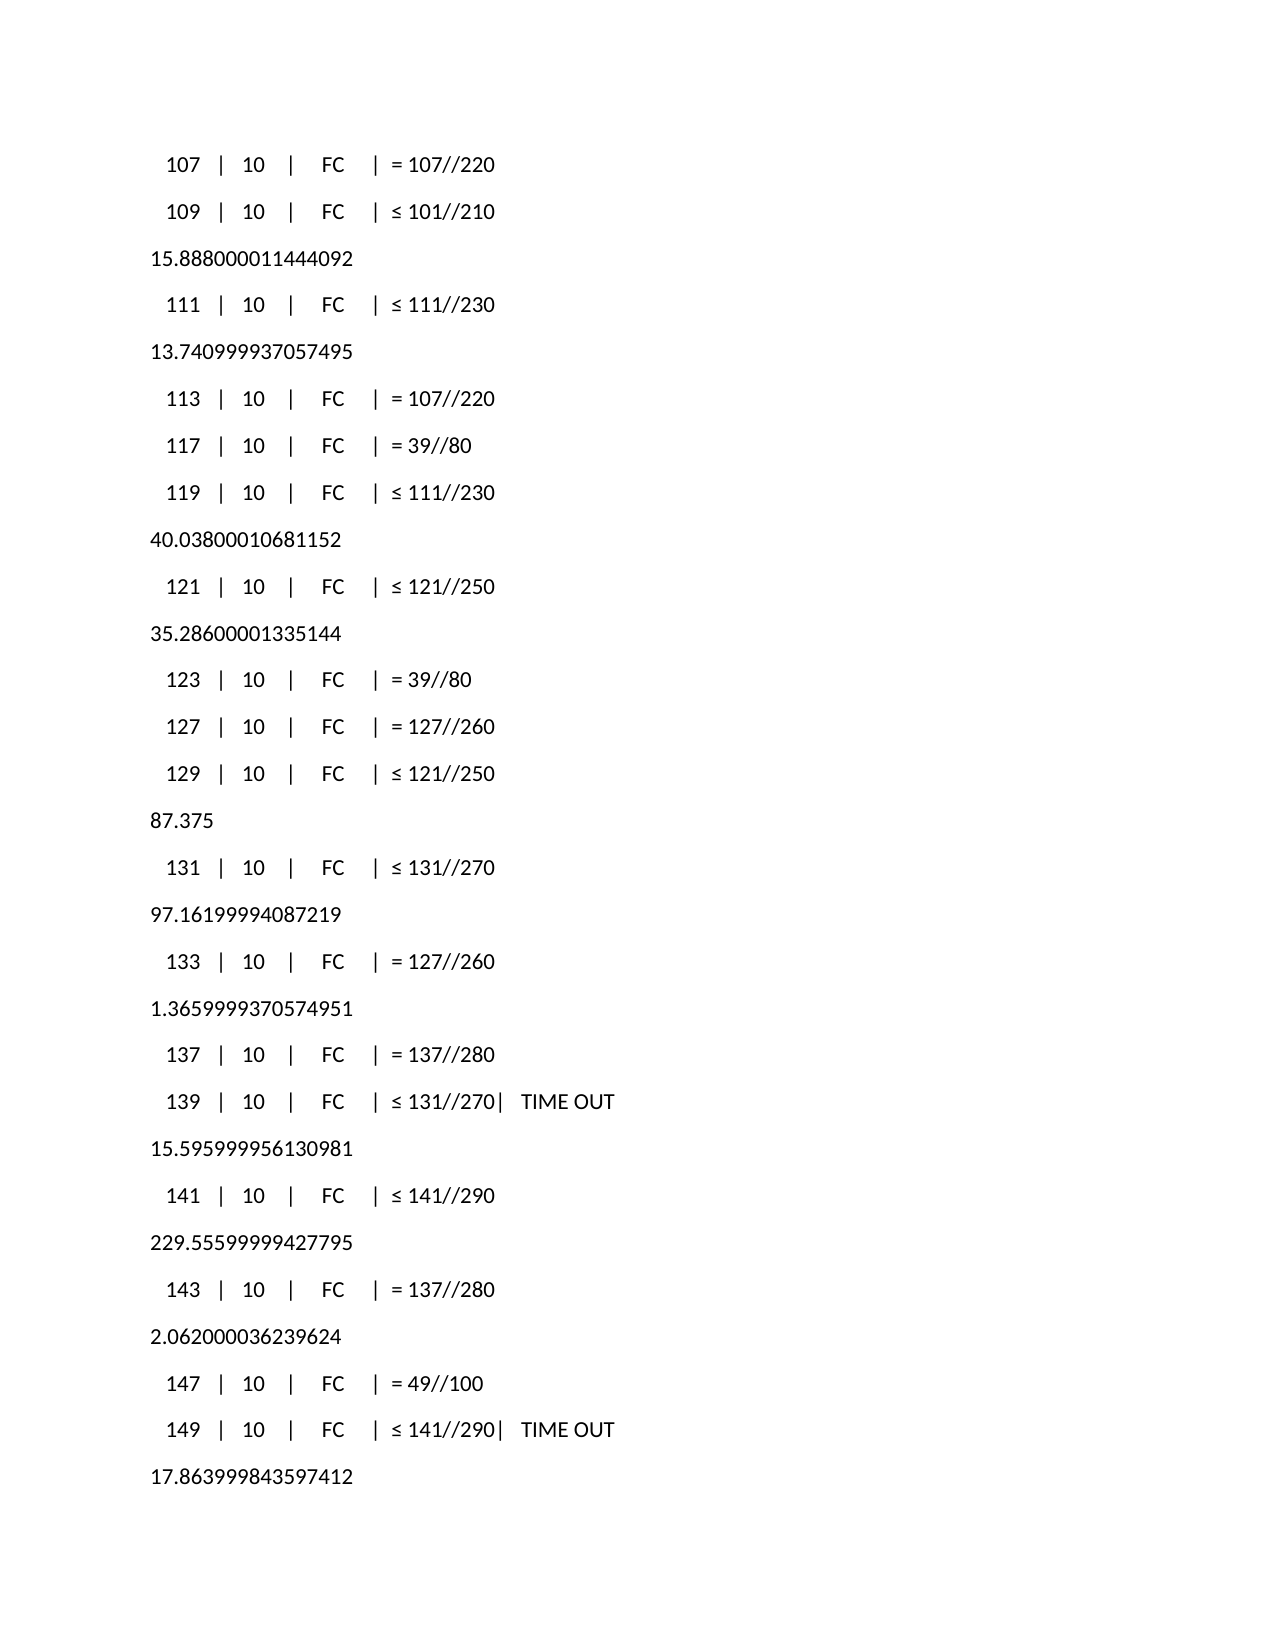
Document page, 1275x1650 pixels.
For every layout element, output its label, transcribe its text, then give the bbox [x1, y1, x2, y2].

text 129 | 10 | FC | ≤ 121//250 [150, 759, 1125, 787]
text 147 | 10 | FC | = 49//100 [150, 1369, 1125, 1397]
text 141 | 10 | FC | ≤ 141//290 [150, 1181, 1125, 1209]
text 97.16199994087219 [150, 900, 1125, 928]
text 123 | 10 | FC | = 39//80 [150, 666, 1125, 694]
text 107 | 10 | FC | = 107//220 [150, 150, 1125, 178]
text 149 | 10 | FC | ≤ 141//290| TIME OUT [150, 1416, 1125, 1444]
text 117 | 10 | FC | = 39//80 [150, 431, 1125, 459]
text 15.595999956130981 [150, 1134, 1125, 1162]
text 35.28600001335144 [150, 619, 1125, 647]
text 113 | 10 | FC | = 107//220 [150, 384, 1125, 412]
text 119 | 10 | FC | ≤ 111//230 [150, 478, 1125, 506]
text 229.55599999427795 [150, 1228, 1125, 1256]
text 17.863999843597412 [150, 1462, 1125, 1491]
text 143 | 10 | FC | = 137//280 [150, 1275, 1125, 1303]
text 2.062000036239624 [150, 1322, 1125, 1350]
text 1.3659999370574951 [150, 994, 1125, 1022]
text 137 | 10 | FC | = 137//280 [150, 1041, 1125, 1069]
text 40.03800010681152 [150, 525, 1125, 553]
text 109 | 10 | FC | ≤ 101//210 [150, 197, 1125, 225]
text 139 | 10 | FC | ≤ 131//270| TIME OUT [150, 1087, 1125, 1116]
text 121 | 10 | FC | ≤ 121//250 [150, 572, 1125, 600]
text 87.375 [150, 806, 1125, 834]
text 111 | 10 | FC | ≤ 111//230 [150, 291, 1125, 319]
text 133 | 10 | FC | = 127//260 [150, 947, 1125, 975]
text 127 | 10 | FC | = 127//260 [150, 712, 1125, 741]
text 15.888000011444092 [150, 244, 1125, 272]
text 13.740999937057495 [150, 337, 1125, 366]
text 131 | 10 | FC | ≤ 131//270 [150, 853, 1125, 881]
